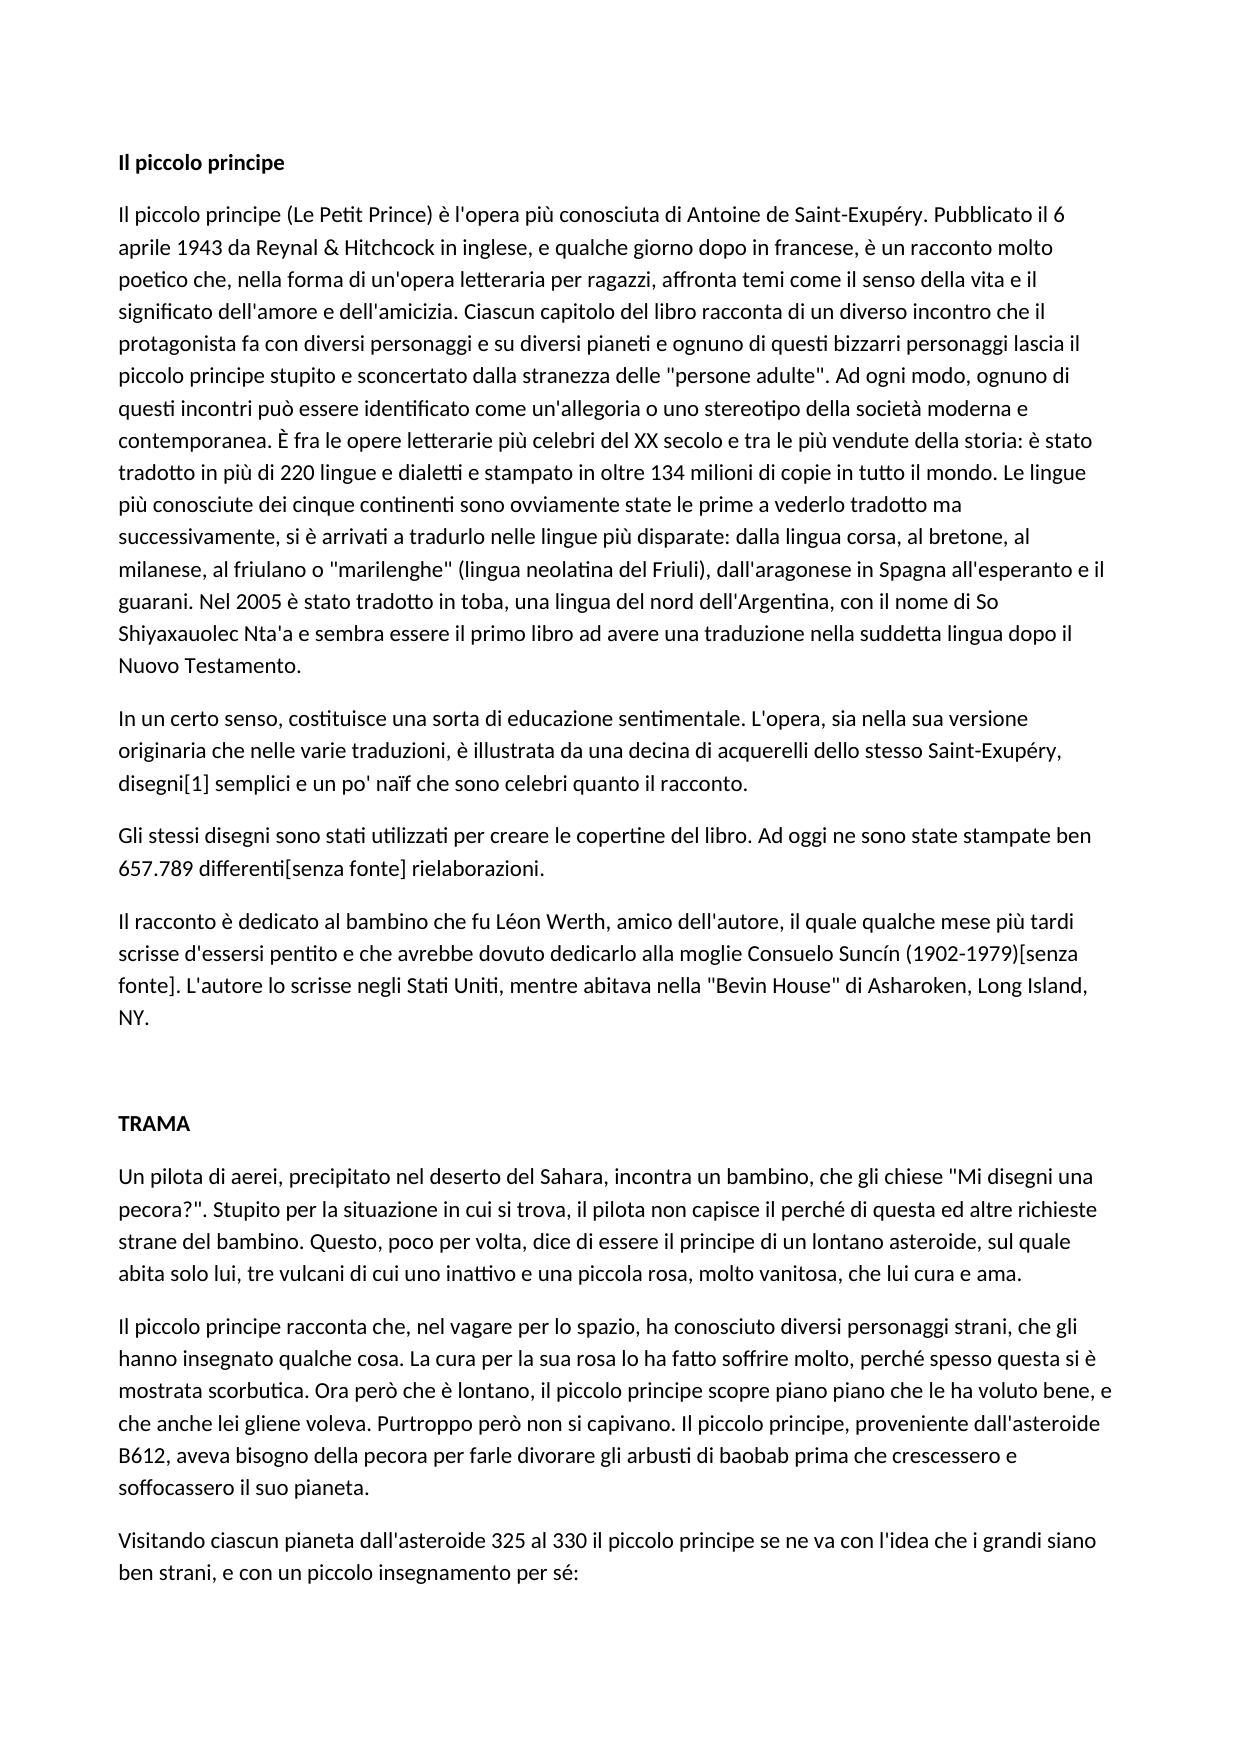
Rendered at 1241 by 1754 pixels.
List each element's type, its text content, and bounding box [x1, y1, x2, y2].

text Il piccolo principe racconta che, nel vagare per lo spazio, ha conosciuto diversi personaggi strani, che gli hanno insegnato qualche cosa. La cura per la sua rosa lo ha fatto soffrire molto, perché spesso questa si è mostrata scorbutica. Ora però che è lontano, il piccolo principe scopre piano piano che le ha voluto bene, e che anche lei gliene voleva. Purtroppo però non si capivano. Il piccolo principe, proveniente dall'asteroide B612, aveva bisogno della pecora per farle divorare gli arbusti di baobab prima che crescessero e soffocassero il suo pianeta. [118, 1312, 1122, 1501]
text Il racconto è dedicato al bambino che fu Léon Werth, amico dell'autore, il quale qualche mese più tardi scrisse d'essersi pentito e che avrebbe dovuto dedicarlo alla moglie Consuelo Suncín (1902-1979)[senza fonte]. L'autore lo scrisse negli Stati Uniti, mentre abitava nella "Bevin House" di Asharoken, Long Island, NY. [118, 907, 1122, 1031]
text In un certo senso, costituisce una sorta di educazione sentimentale. L'opera, sia nella sua versione originaria che nelle varie traduzioni, è illustrata da una decina di acquerelli dello stesso Saint-Exupéry, disegni[1] semplici e un po' naïf che sono celebri quanto il racconto. [118, 704, 1122, 797]
text Il piccolo principe (Le Petit Prince) è l'opera più conosciuta di Antoine de Saint-Exupéry. Pubblicato il 6 aprile 1943 da Reynal & Hitchcock in inglese, e qualche giorno dopo in francese, è un racconto molto poetico che, nella forma di un'opera letteraria per ragazzi, affronta temi come il senso della vita e il significato dell'amore e dell'amicizia. Ciascun capitolo del libro racconta di un diverso incontro che il protagonista fa con diversi personaggi e su diversi pianeti e ognuno di questi bizzarri personaggi lascia il piccolo principe stupito e sconcertato dalla stranezza delle "persone adulte". Ad ogni modo, ognuno di questi incontri può essere identificato come un'allegoria o uno stereotipo della società moderna e contemporanea. È fra le opere letterarie più celebri del XX secolo e tra le più vendute della storia: è stato tradotto in più di 220 lingue e dialetti e stampato in oltre 134 milioni di copie in tutto il mondo. Le lingue più conosciute dei cinque continenti sono ovviamente state le prime a vederlo tradotto ma successivamente, si è arrivati a tradurlo nelle lingue più disparate: dalla lingua corsa, al bretone, al milanese, al friulano o "marilenghe" (lingua neolatina del Friuli), dall'aragonese in Spagna all'esperanto e il guarani. Nel 2005 è stato tradotto in toba, una lingua del nord dell'Argentina, con il nome di So Shiyaxauolec Nta'a e sembra essere il primo libro ad avere una traduzione nella suddetta lingua dopo il Nuovo Testamento. [118, 201, 1122, 679]
text TRAMA [118, 1109, 1122, 1137]
text Il piccolo principe [118, 148, 1122, 176]
text Un pilota di aerei, precipitato nel deserto del Sahara, incontra un bambino, che gli chiese "Mi disegni una pecora?". Stupito per la situazione in cui si trova, il pilota non capisce il perché di questa ed altre richieste strane del bambino. Questo, poco per volta, dice di essere il principe di un lontano asteroide, sul quale abita solo lui, tre vulcani di cui uno inattivo e una piccola rosa, molto vanitosa, che lui cura e ama. [118, 1162, 1122, 1287]
text Visitando ciascun pianeta dall'asteroide 325 al 330 il piccolo principe se ne va con l'idea che i grandi siano ben strani, e con un piccolo insegnamento per sé: [118, 1526, 1122, 1586]
text Gli stessi disegni sono stati utilizzati per creare le copertine del libro. Ad oggi ne sono state stampate ben 657.789 differenti[senza fonte] rielaborazioni. [118, 822, 1122, 882]
